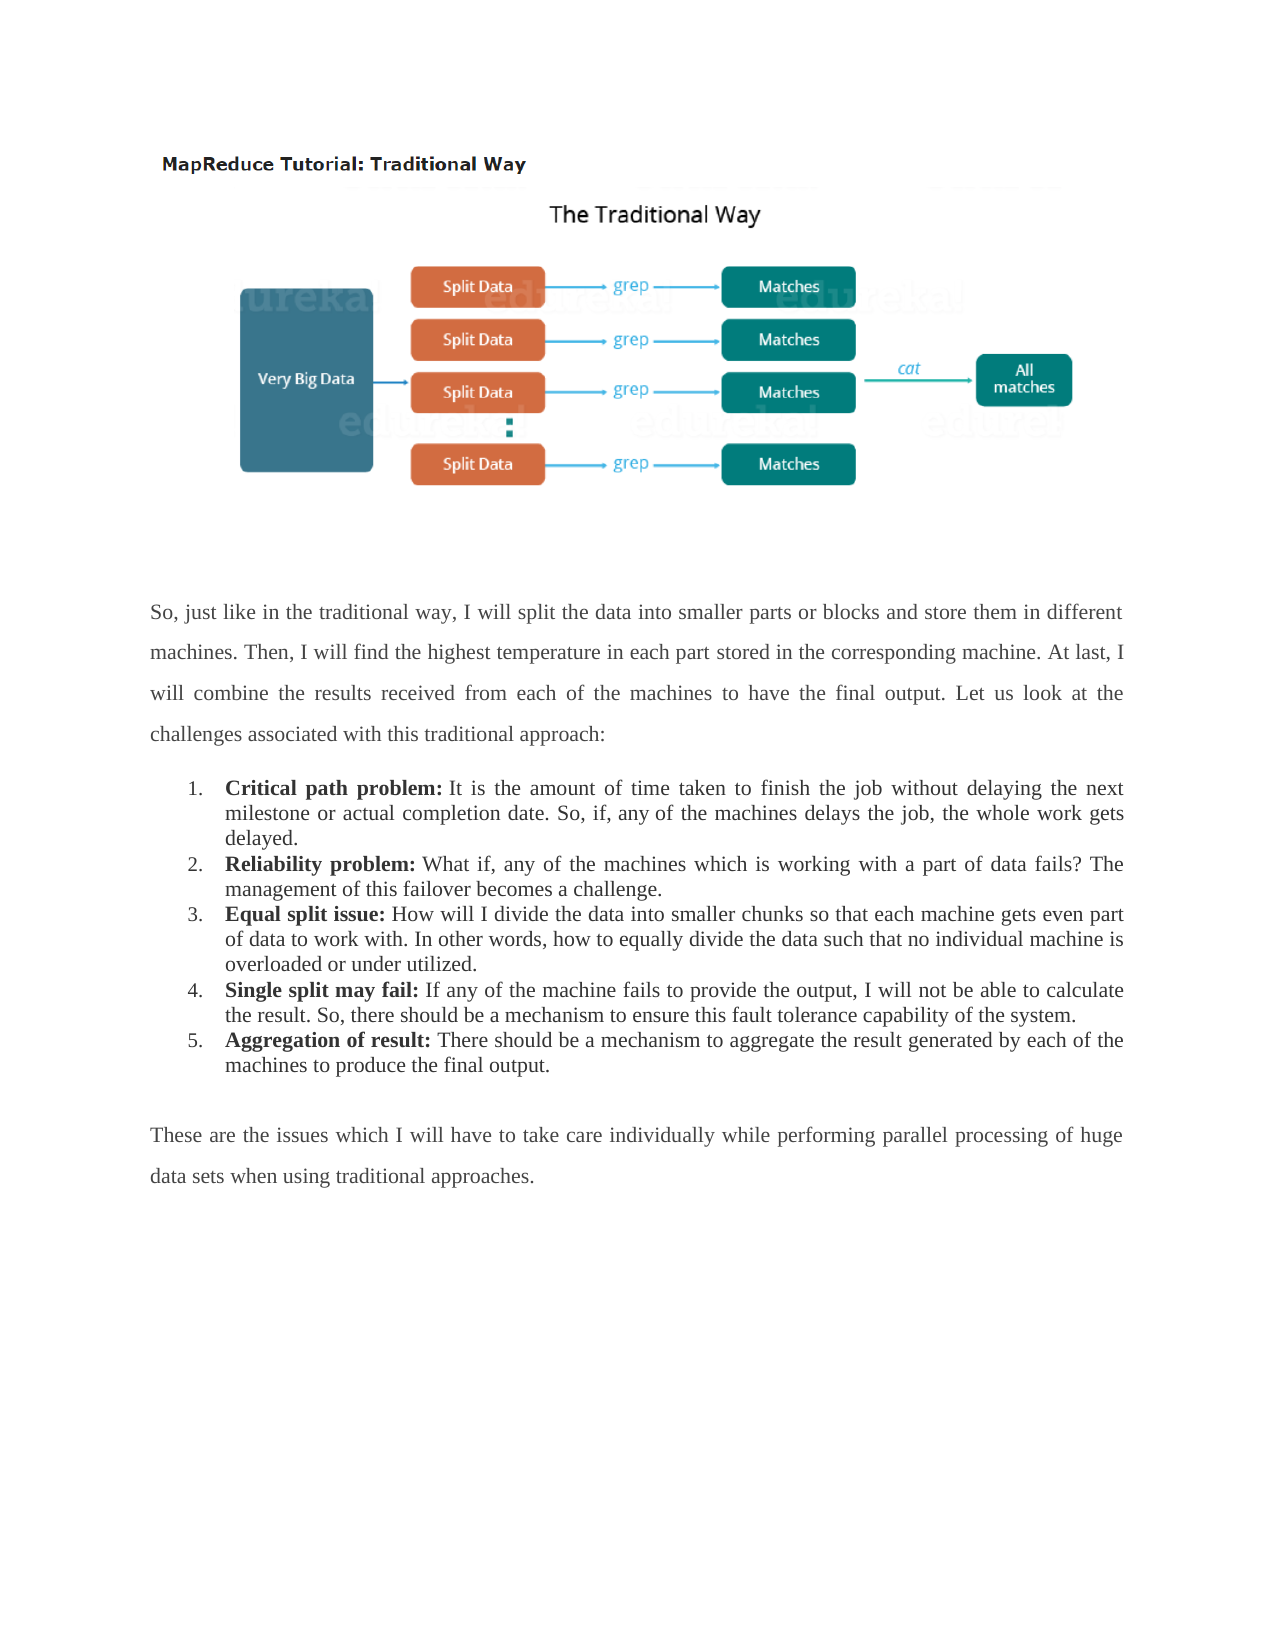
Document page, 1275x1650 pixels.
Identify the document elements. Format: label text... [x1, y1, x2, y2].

text So, just like in the traditional way, I will split the data into smaller parts or blocks and store them in different machines. Then, I will find the highest temperature in each part stored in the corresponding machine. At last, I will combine the results received from each of the machines to have the final output. Let us look at the challenges associated with this traditional approach: [150, 583, 1125, 746]
list Equal split issue: How will I divide the data into smaller chunks so that each machine gets even part of data to work with. In other words, how to equally divide the data such that no individual machine is overloaded or under utilized. [187, 901, 1125, 977]
list Aggregation of result: There should be a mechanism to aggregate the result generated by each of the machines to produce the final output. [187, 1027, 1125, 1077]
list Reliability problem: What if, any of the machines which is working with a part of data fails? The management of this failover becomes a challenge. [187, 851, 1125, 901]
picture [150, 150, 1125, 559]
list Single split may fail: If any of the machine fails to provide the output, I will not be able to calculate the result. So, there should be a mechanism to ensure this fault tolerance capability of the system. [187, 977, 1125, 1027]
list Critical path problem: It is the amount of time taken to finish the job without delaying the next milestone or actual completion date. So, if, any of the machines delays the job, the whole work gets delayed. [187, 775, 1125, 851]
text These are the issues which I will have to take care individually while performing parallel processing of huge data sets when using traditional approaches. [150, 1107, 1125, 1188]
